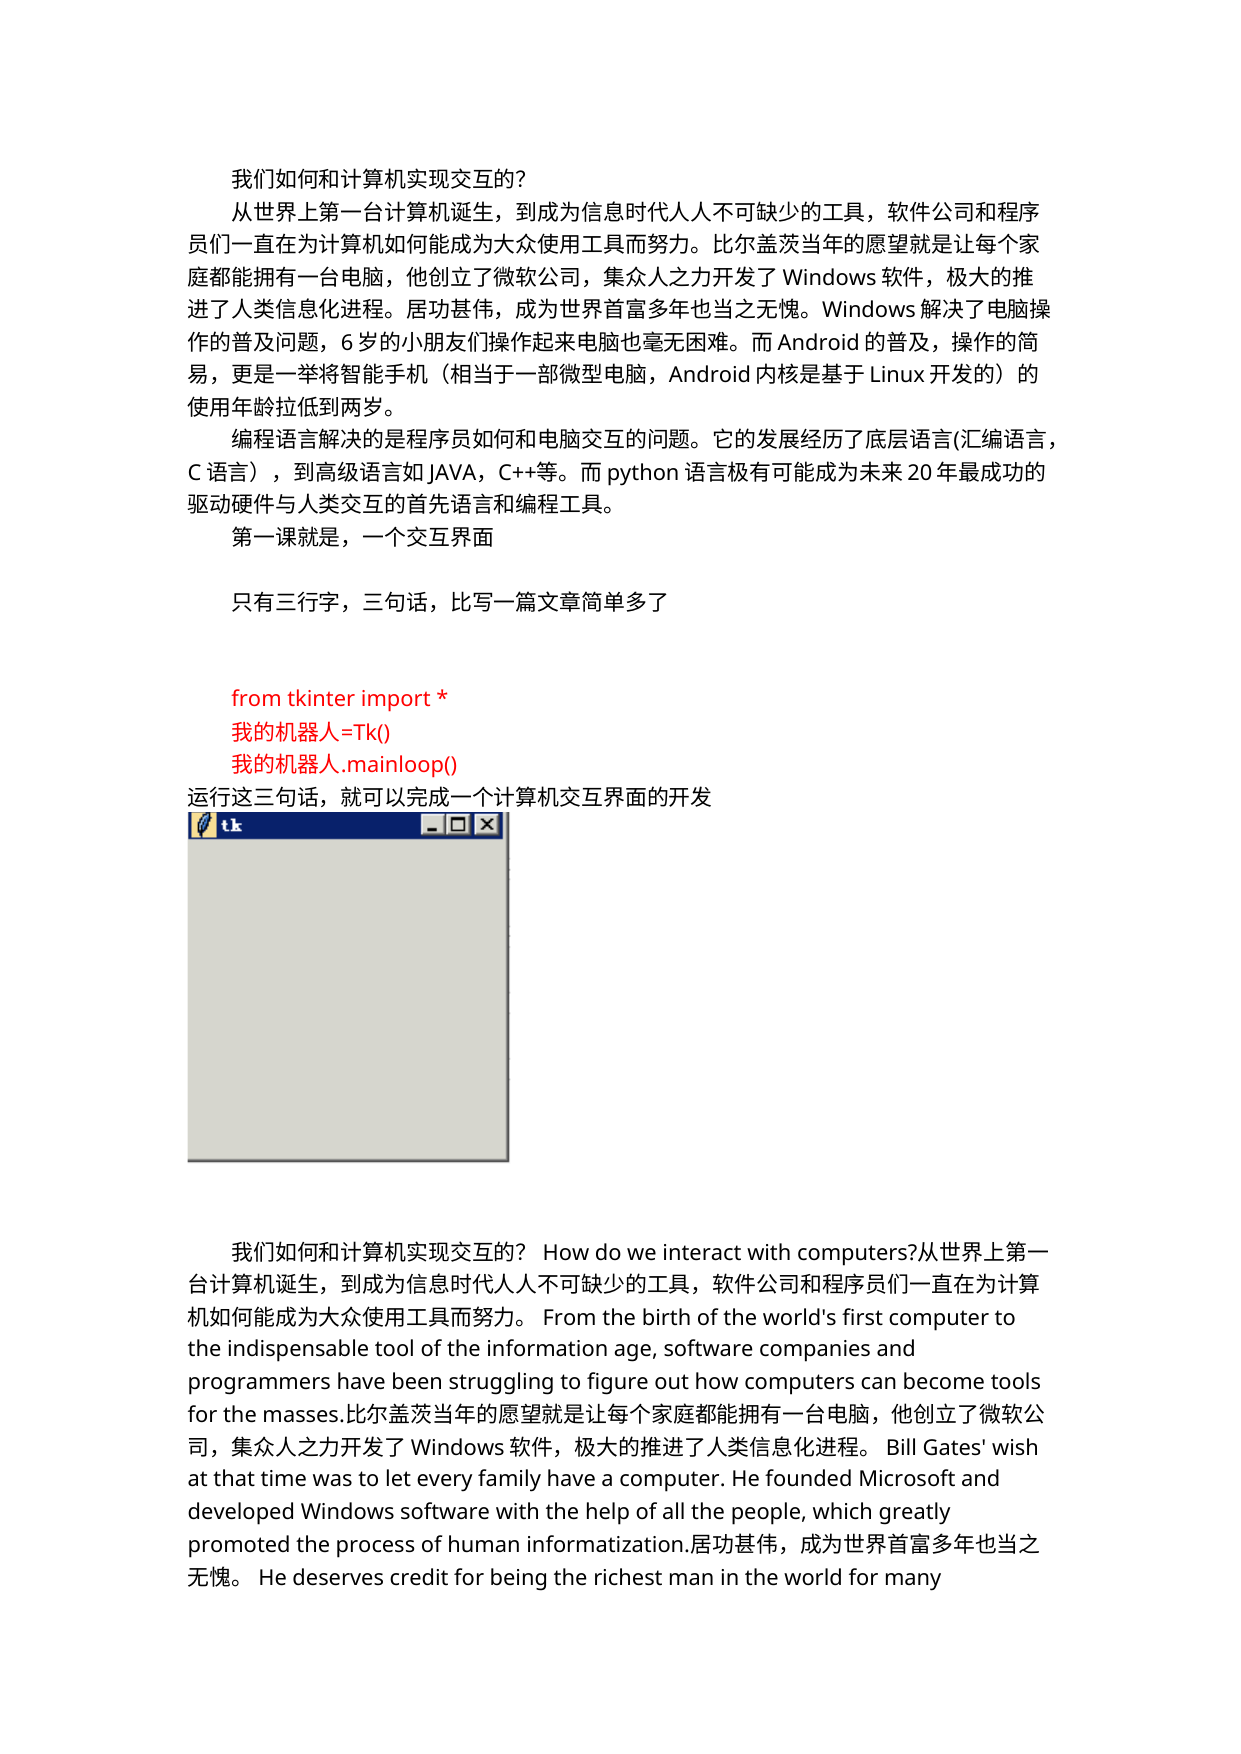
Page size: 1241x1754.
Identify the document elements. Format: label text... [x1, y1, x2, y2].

text 第一课就是，一个交互界面 [187, 519, 1053, 552]
picture [187, 812, 511, 1164]
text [187, 1234, 1053, 1592]
text 我的机器人=Tk() [187, 714, 1053, 747]
text 只有三行字，三句话，比写一篇文章简单多了 [187, 584, 1053, 617]
text from tkinter import * [187, 682, 1053, 714]
text 编程语言解决的是程序员如何和电脑交互的问题。它的发展经历了底层语言(汇编语言，C语言），到高级语言如JAVA，C++等。而python语言极有可能成为未来20年最成功的驱动硬件与人类交互的首先语言和编程工具。 [187, 422, 1053, 519]
text 从世界上第一台计算机诞生，到成为信息时代人人不可缺少的工具，软件公司和程序员们一直在为计算机如何能成为大众使用工具而努力。比尔盖茨当年的愿望就是让每个家庭都能拥有一台电脑，他创立了微软公司，集众人之力开发了Windows软件，极大的推进了人类信息化进程。居功甚伟，成为世界首富多年也当之无愧。Windows解决了电脑操作的普及问题，6岁的小朋友们操作起来电脑也毫无困难。而Android的普及，操作的简易，更是一举将智能手机（相当于一部微型电脑，Android内核是基于Linux开发的）的使用年龄拉低到两岁。 [187, 194, 1053, 422]
text 运行这三句话，就可以完成一个计算机交互界面的开发 [187, 779, 1053, 812]
text 我的机器人.mainloop() [187, 747, 1053, 779]
text 我们如何和计算机实现交互的？ [187, 162, 1053, 194]
